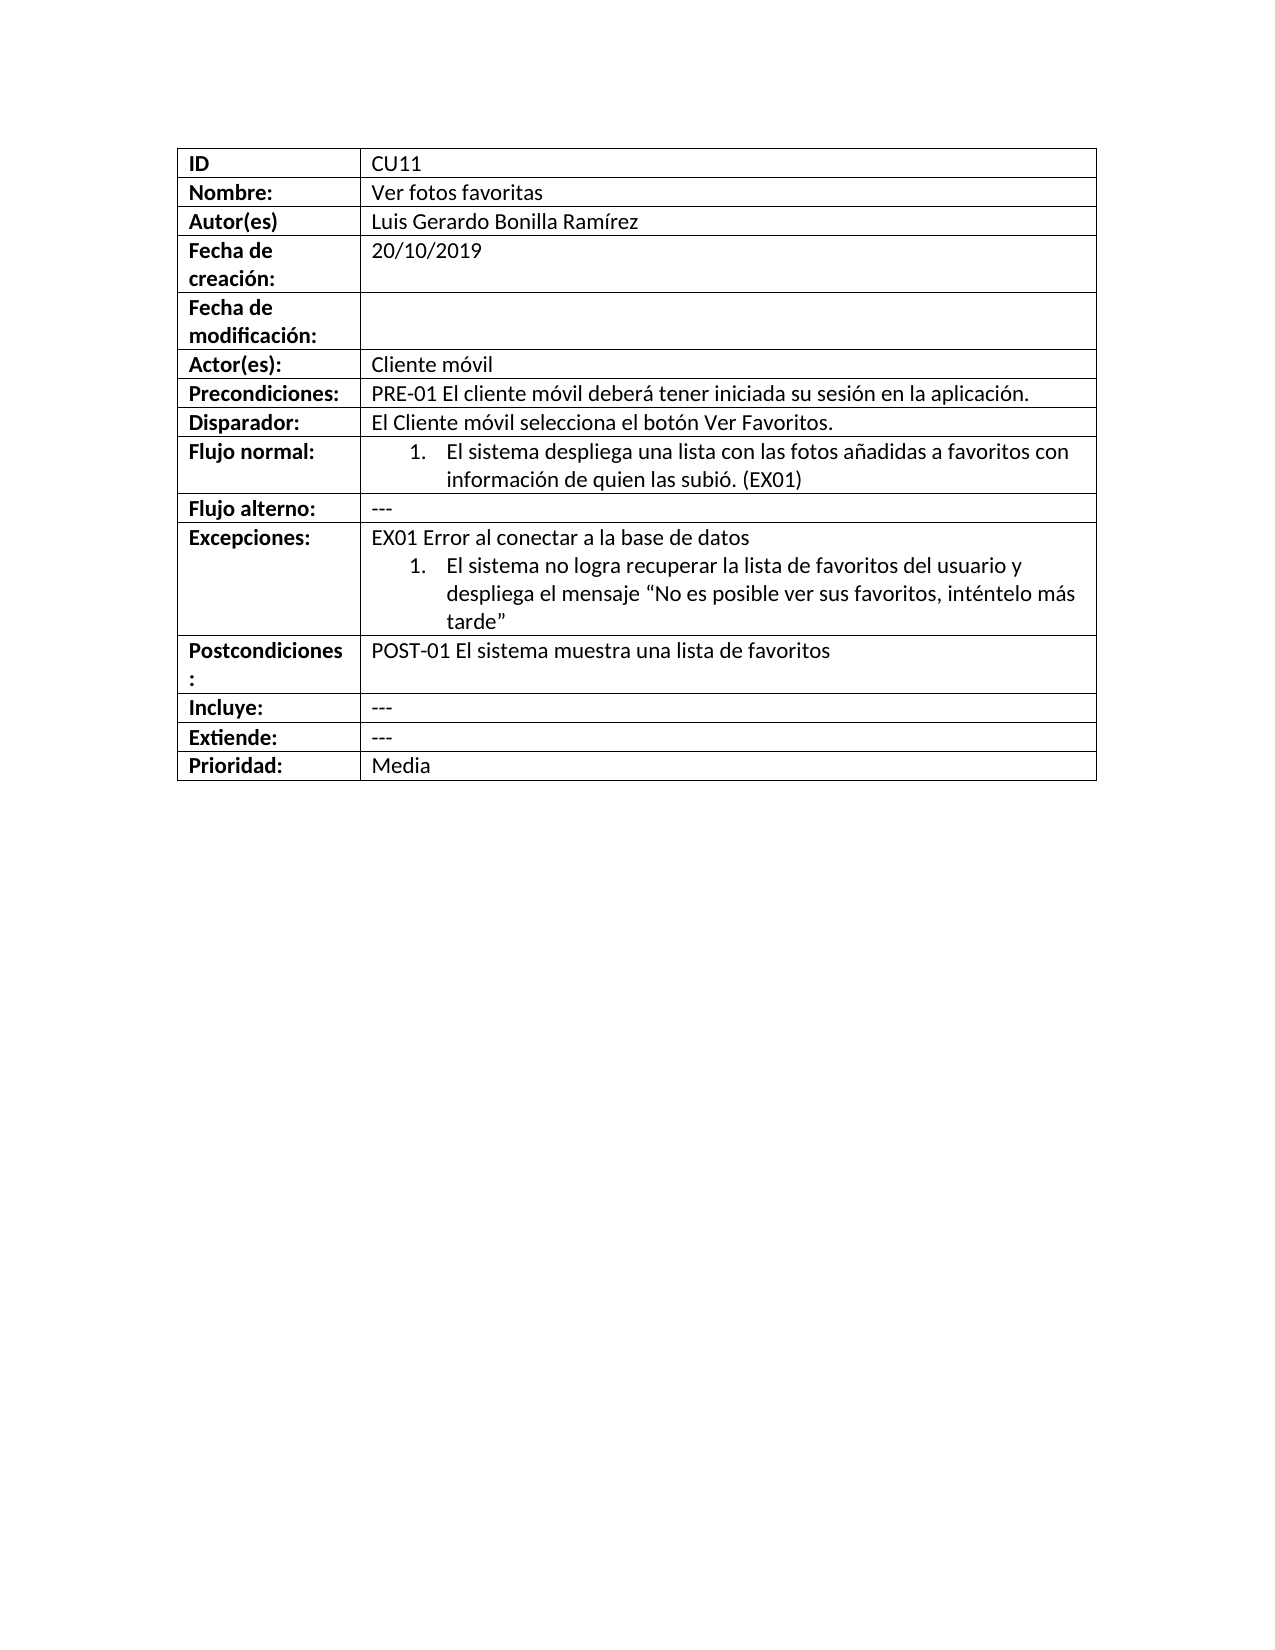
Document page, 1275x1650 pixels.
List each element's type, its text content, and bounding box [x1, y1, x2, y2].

table_cell Flujo normal: [178, 437, 360, 493]
table_cell Postcondiciones: [178, 636, 360, 692]
table_cell Incluye: [178, 694, 360, 722]
table_cell Nombre: [178, 178, 360, 206]
table_cell --- [361, 723, 1096, 751]
table_cell 20/10/2019 [361, 236, 1096, 292]
table_cell Prioridad: [178, 752, 360, 780]
table_header CU11 [361, 149, 1096, 177]
table_cell Disparador: [178, 408, 360, 436]
table_cell --- [361, 494, 1096, 522]
table_header ID [178, 149, 360, 177]
table_cell Flujo alterno: [178, 494, 360, 522]
table_cell Luis Gerardo Bonilla Ramírez [361, 207, 1096, 235]
table_cell El sistema despliega una lista con las fotos añadidas a favoritos con información de quien las subió. (EX01) [361, 437, 1096, 493]
table_cell Media [361, 752, 1096, 780]
table_cell Precondiciones: [178, 379, 360, 407]
table_cell Fecha de modificación: [178, 293, 360, 349]
table_cell [361, 293, 1096, 349]
table_cell PRE-01 El cliente móvil deberá tener iniciada su sesión en la aplicación. [361, 379, 1096, 407]
table_cell El Cliente móvil selecciona el botón Ver Favoritos. [361, 408, 1096, 436]
table_cell Excepciones: [178, 523, 360, 635]
table_cell Fecha de creación: [178, 236, 360, 292]
table_cell --- [361, 694, 1096, 722]
table_cell POST-01 El sistema muestra una lista de favoritos [361, 636, 1096, 692]
table_cell Cliente móvil [361, 350, 1096, 378]
table_cell EX01 Error al conectar a la base de datos El sistema no logra recuperar la lista de favoritos del usuario y despliega el mensaje “No es posible ver sus favoritos, inténtelo más tarde” [361, 523, 1096, 635]
table_cell Ver fotos favoritas [361, 178, 1096, 206]
table_cell Actor(es): [178, 350, 360, 378]
table_cell Autor(es) [178, 207, 360, 235]
table_cell Extiende: [178, 723, 360, 751]
